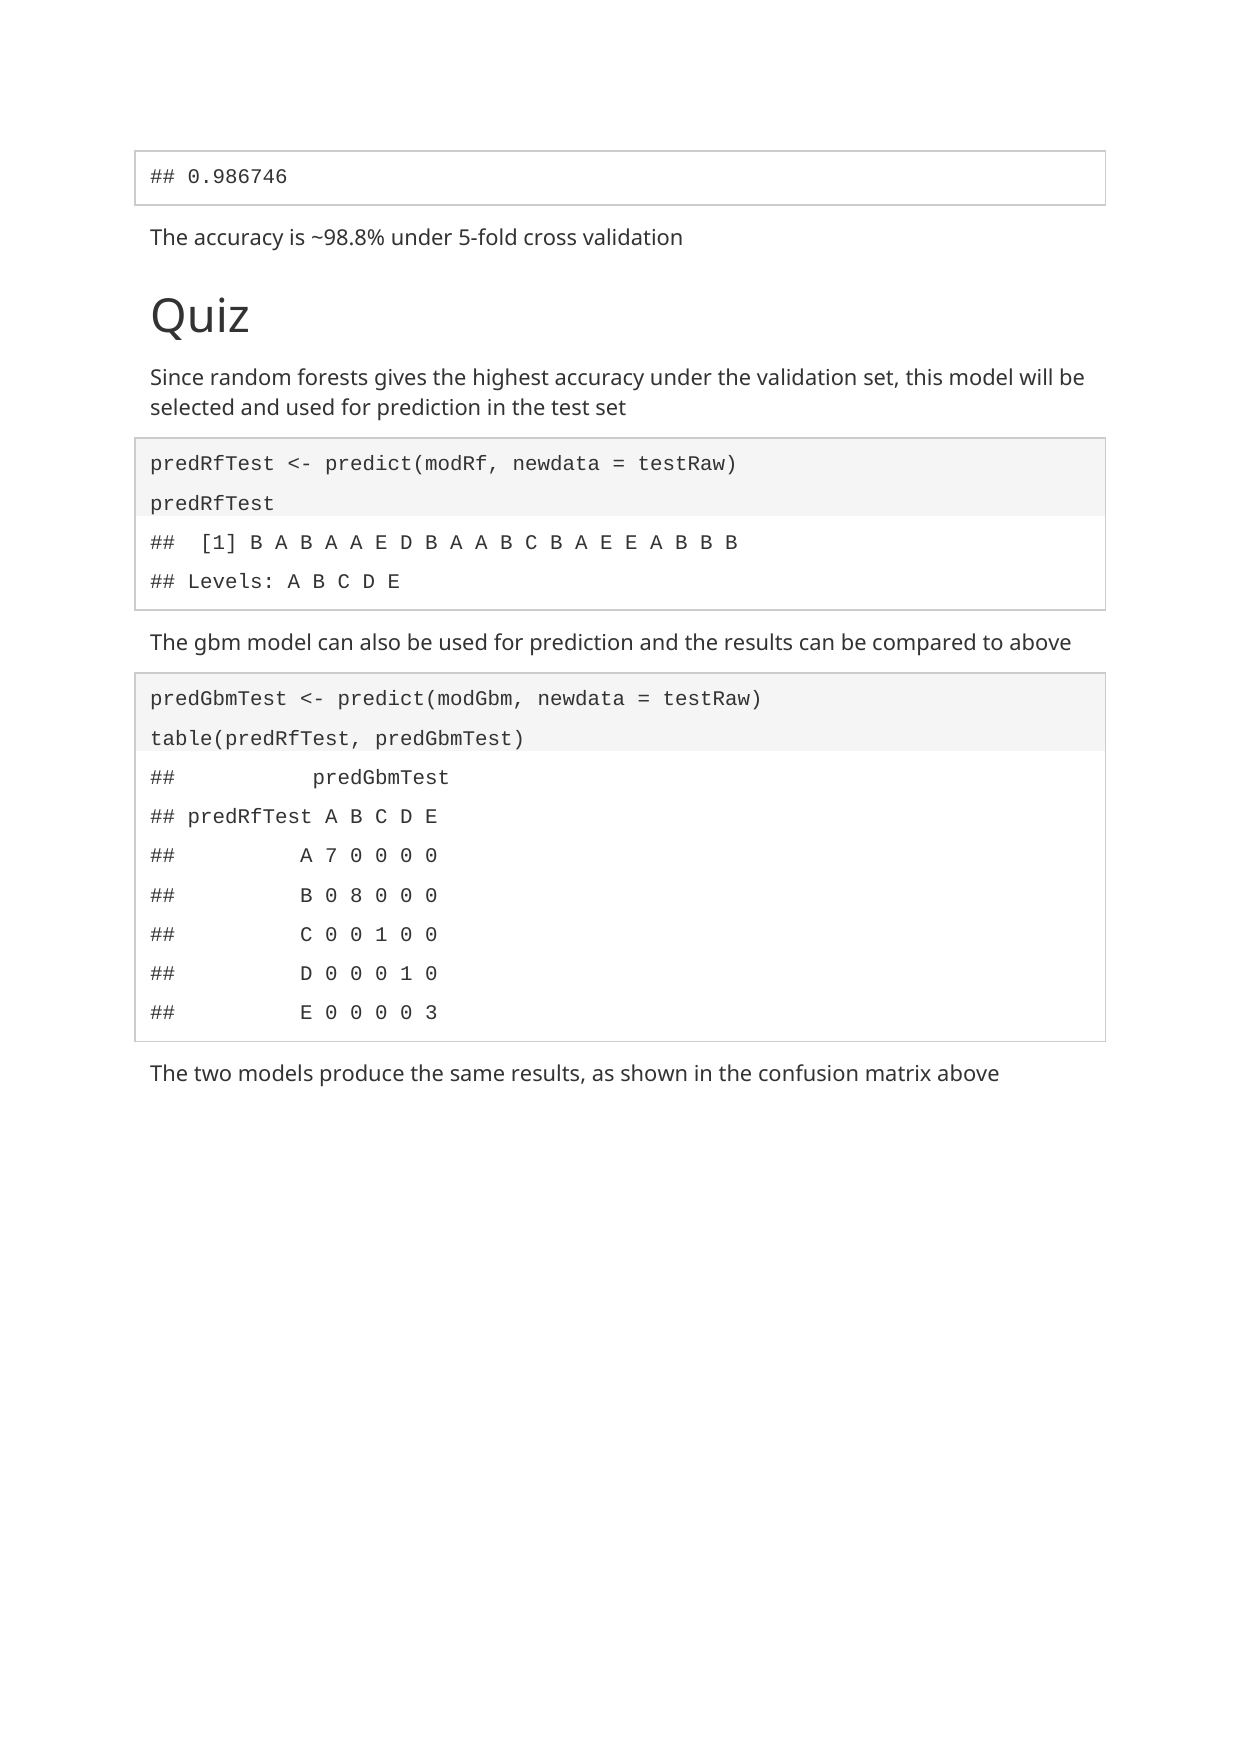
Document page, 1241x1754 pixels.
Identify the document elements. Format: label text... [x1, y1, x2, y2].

text ## C 0 0 1 0 0 [136, 908, 1105, 947]
text ## A 7 0 0 0 0 [136, 829, 1105, 868]
text ## [1] B A B A A E D B A A B C B A E E A B B B [136, 516, 1105, 555]
text The two models produce the same results, as shown in the confusion matrix above [150, 1058, 1090, 1088]
text ## D 0 0 0 1 0 [136, 947, 1105, 986]
text table(predRfTest, predGbmTest) [136, 711, 1105, 751]
text ## Levels: A B C D E [136, 555, 1105, 609]
text predGbmTest <- predict(modGbm, newdata = testRaw) [136, 674, 1105, 711]
text The gbm model can also be used for prediction and the results can be compared to above [150, 627, 1090, 656]
text ## 0.986746 [136, 152, 1105, 204]
text predRfTest <- predict(modRf, newdata = testRaw) [136, 439, 1105, 477]
text predRfTest [136, 477, 1105, 516]
text ## B 0 8 0 0 0 [136, 868, 1105, 908]
text Quiz [150, 283, 1090, 346]
text The accuracy is ~98.8% under 5-fold cross validation [150, 222, 1090, 251]
text ## predGbmTest [136, 751, 1105, 790]
text ## E 0 0 0 0 3 [136, 986, 1105, 1041]
text ## predRfTest A B C D E [136, 790, 1105, 829]
text Since random forests gives the highest accuracy under the validation set, this model will be selected and used for prediction in the test set [150, 362, 1090, 422]
